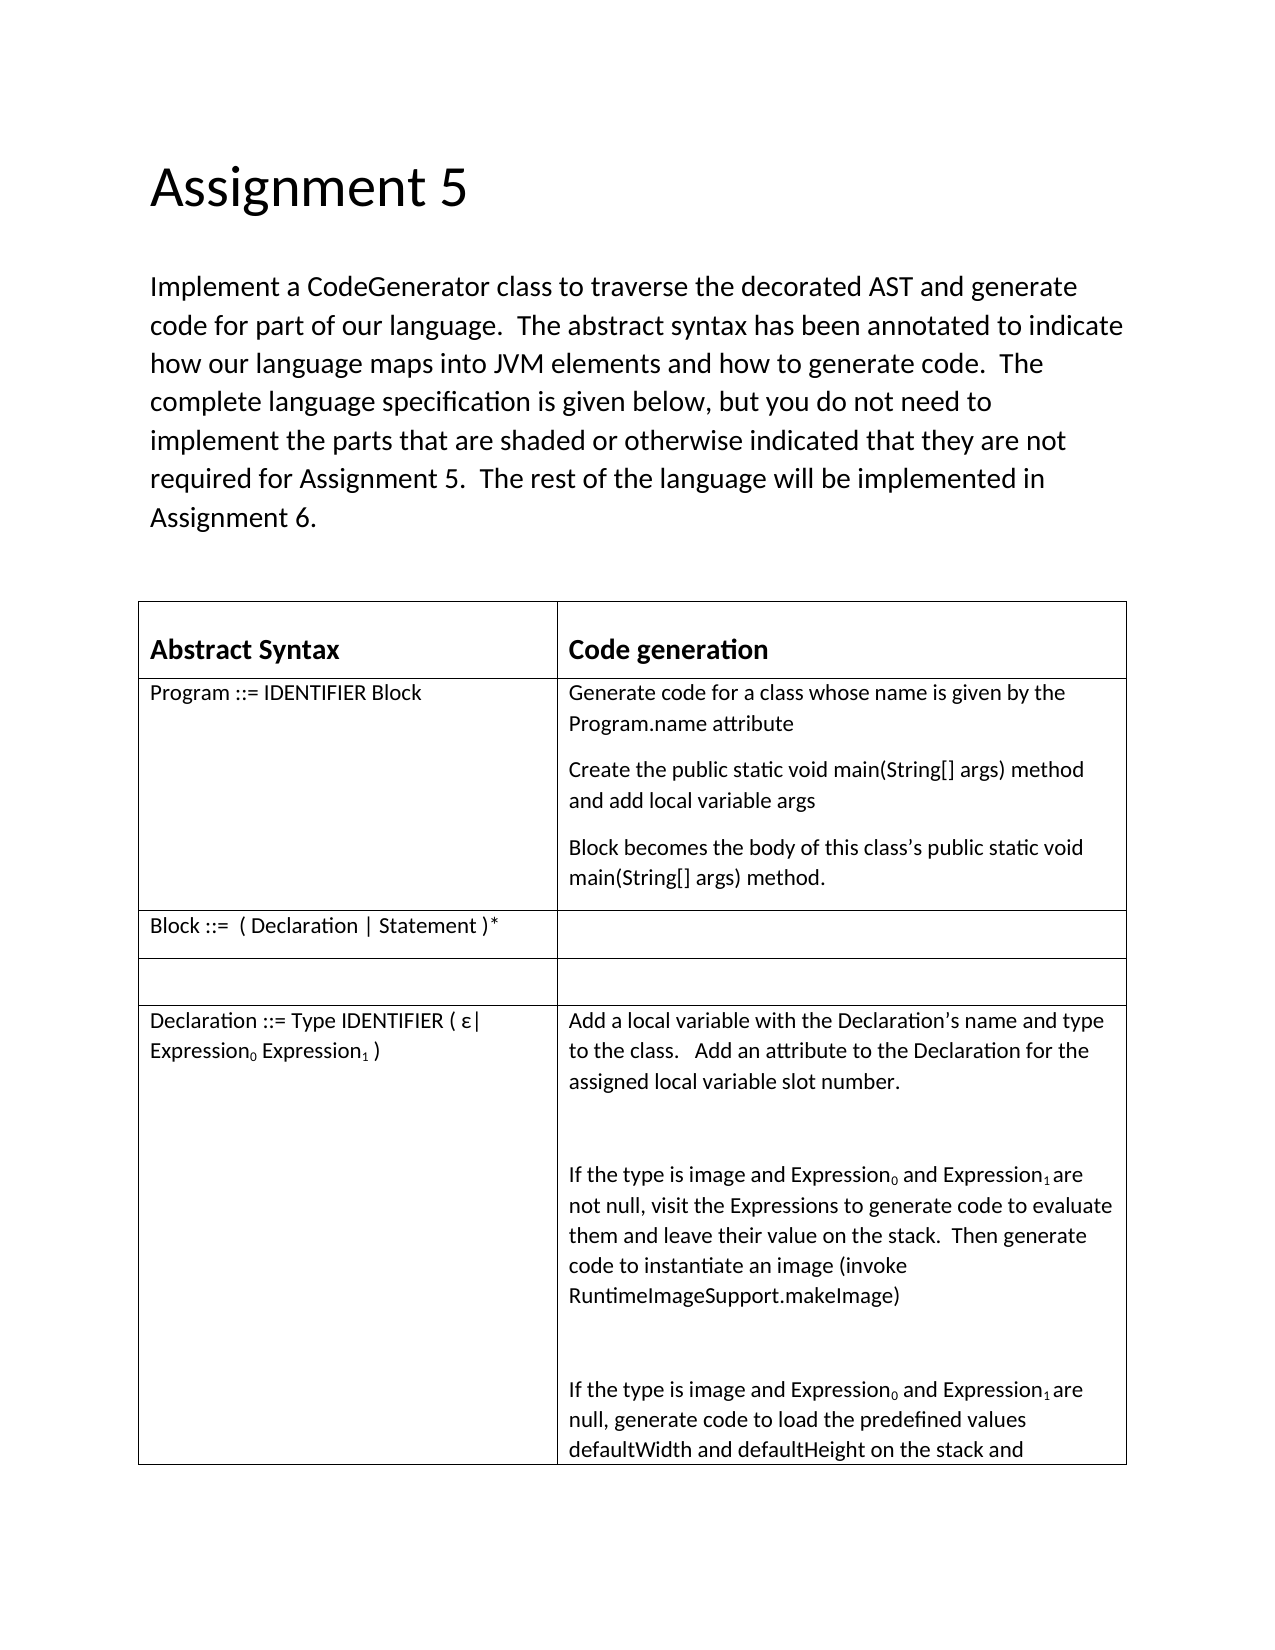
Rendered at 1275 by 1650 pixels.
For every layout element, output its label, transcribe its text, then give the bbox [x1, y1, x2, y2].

table_cell Block ::= ( Declaration | Statement )* [139, 911, 557, 957]
table_cell Generate code for a class whose name is given by the Program.name attribute Create the public static void main(String[] args) method and add local variable args Block becomes the body of this class’s public static void main(String[] args) method. [558, 679, 1126, 910]
table_cell [139, 959, 557, 1005]
table_header Code generation [558, 602, 1126, 677]
table_header Abstract Syntax [139, 602, 557, 677]
table_cell Program ::= IDENTIFIER Block [139, 679, 557, 910]
title Assignment 5 [150, 150, 1125, 221]
table_cell [558, 911, 1126, 957]
table_cell [558, 959, 1126, 1005]
text Implement a CodeGenerator class to traverse the decorated AST and generate code for part of our language. The abstract syntax has been annotated to indicate how our language maps into JVM elements and how to generate code. The complete language specification is given below, but you do not need to implement the parts that are shaded or otherwise indicated that they are not required for Assignment 5. The rest of the language will be implemented in Assignment 6. [150, 268, 1125, 534]
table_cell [139, 1006, 557, 1463]
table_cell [558, 1006, 1126, 1463]
